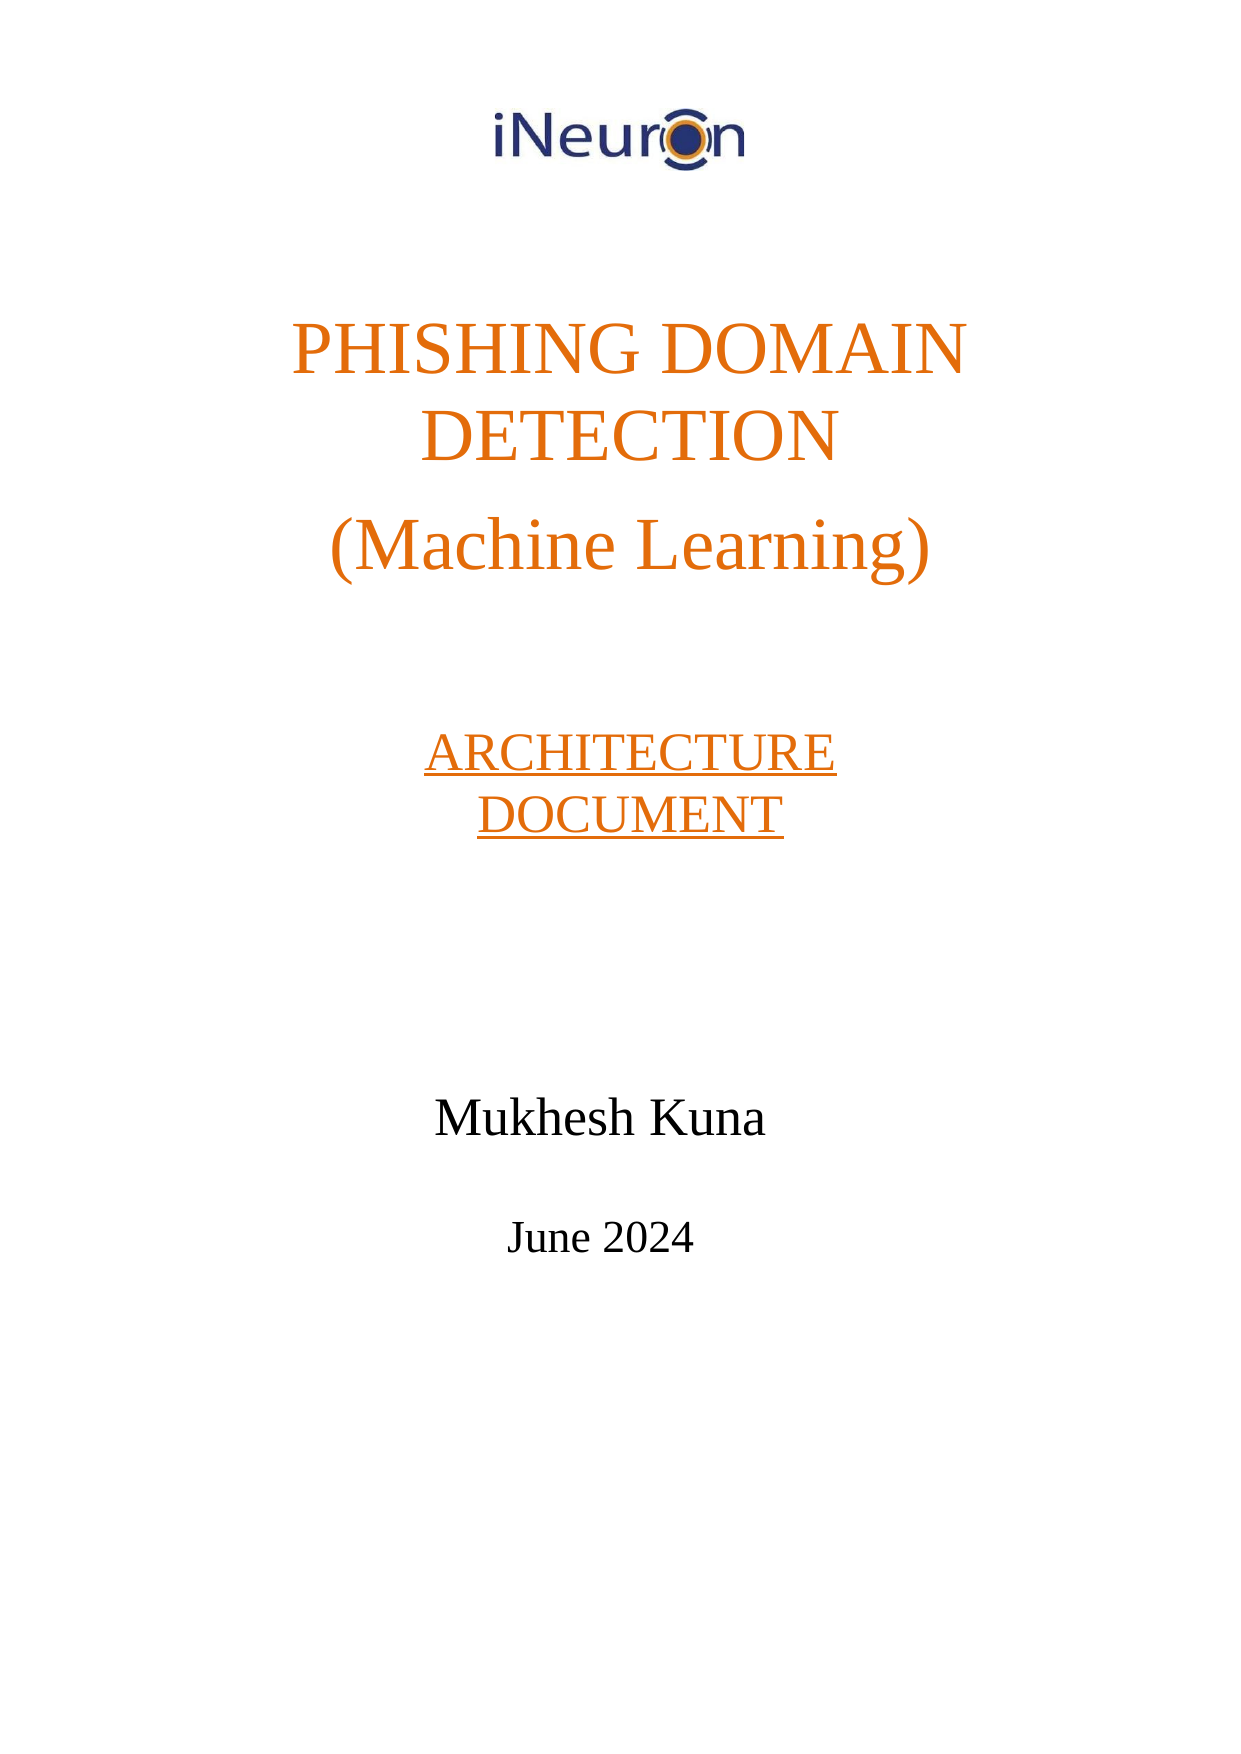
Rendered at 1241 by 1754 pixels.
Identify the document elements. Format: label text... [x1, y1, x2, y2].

picture [494, 108, 745, 171]
text Mukhesh Kuna [27, 1085, 1173, 1147]
title PHISHING DOMAIN DETECTION [289, 304, 971, 476]
subtitle ARCHITECTURE DOCUMENT [289, 720, 971, 844]
title (Machine Learning) [289, 499, 972, 586]
text June 2024 [27, 1209, 1173, 1262]
